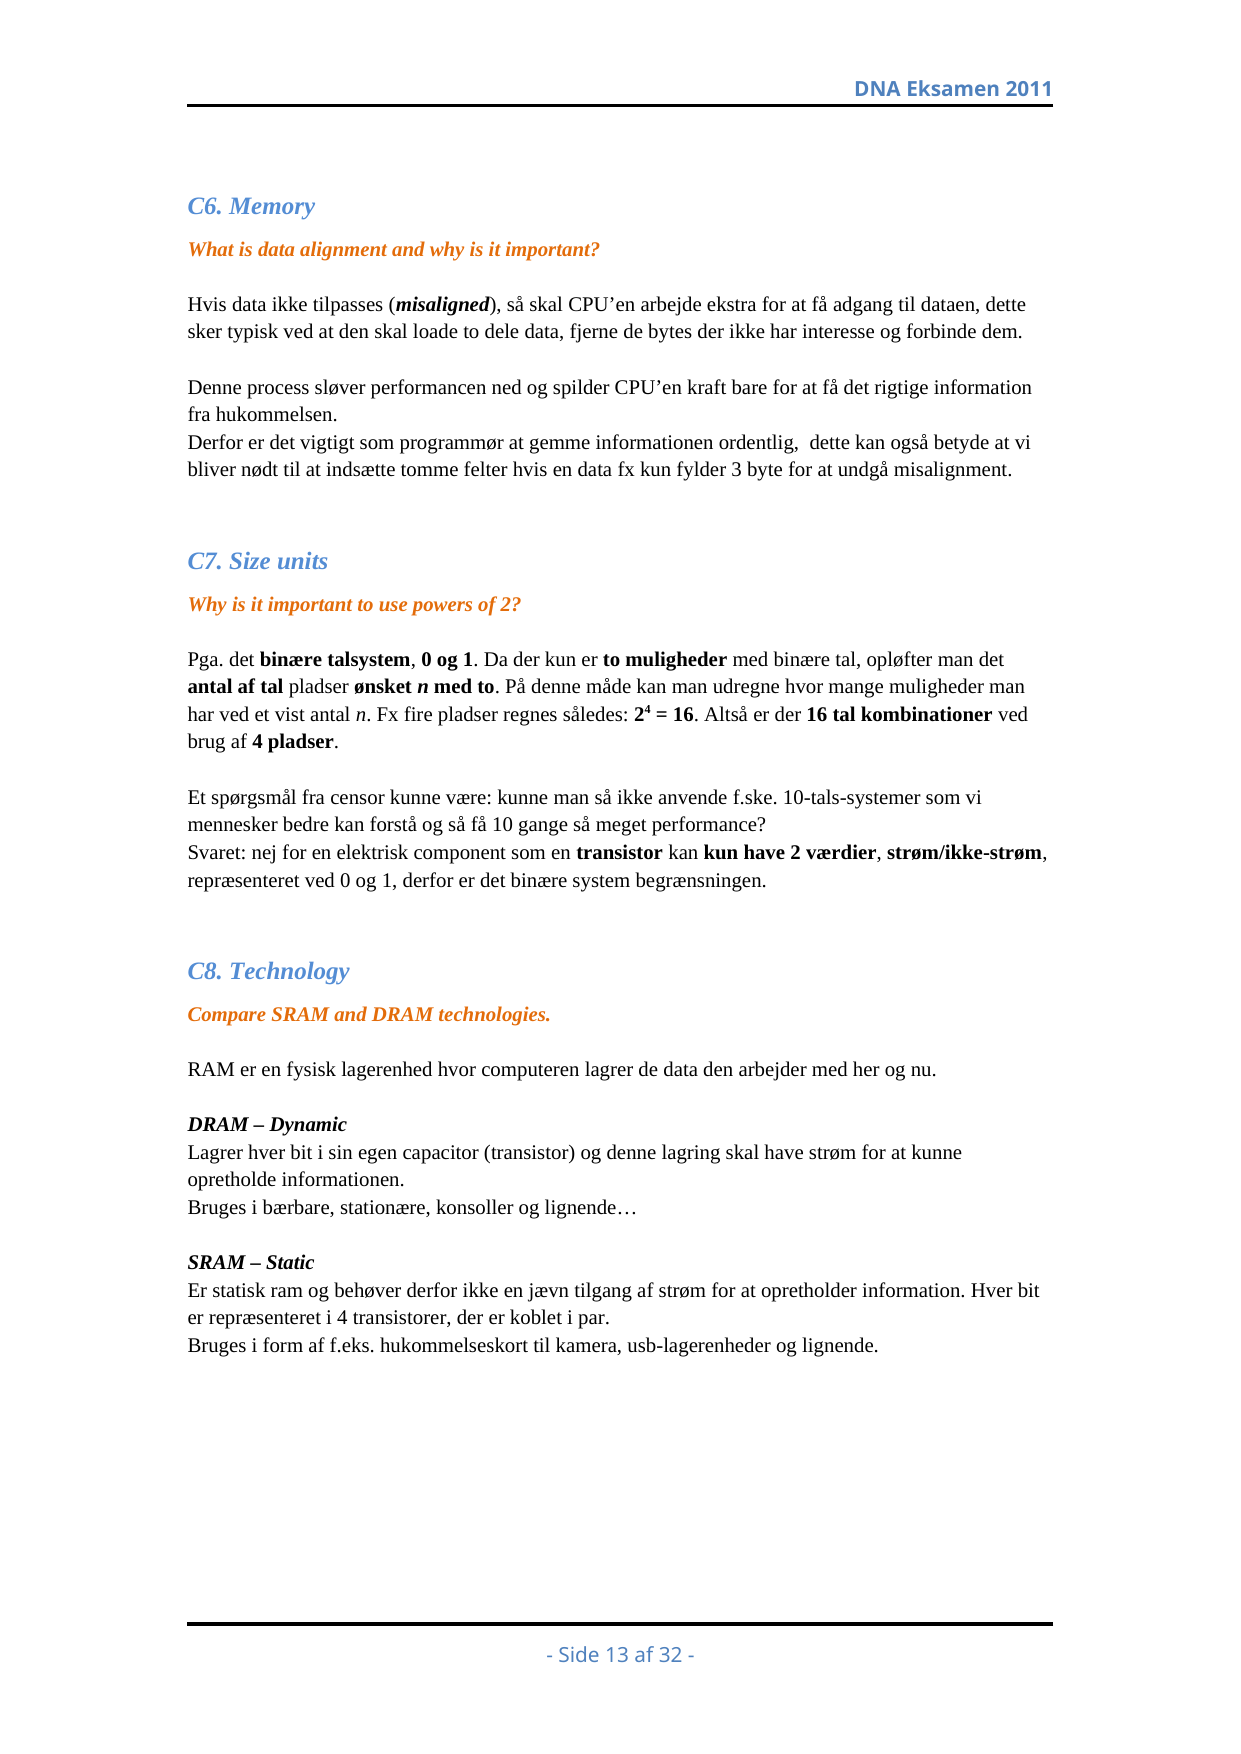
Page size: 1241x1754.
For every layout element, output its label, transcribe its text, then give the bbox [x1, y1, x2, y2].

text Denne process sløver performancen ned og spilder CPU’en kraft bare for at få det rigtige information fra hukommelsen. [187, 374, 1053, 426]
subtitle C6. Memory [187, 191, 1053, 220]
text Derfor er det vigtigt som programmør at gemme informationen ordentlig, dette kan også betyde at vi bliver nødt til at indsætte tomme felter hvis en data fx kun fylder 3 byte for at undgå misalignment. [187, 430, 1053, 481]
text Hvis data ikke tilpasses (misaligned), så skal CPU’en arbejde ekstra for at få adgang til dataen, dette sker typisk ved at den skal loade to dele data, fjerne de bytes der ikke har interesse og forbinde dem. [187, 292, 1053, 343]
text DRAM – Dynamic [187, 1112, 1053, 1136]
text Et spørgsmål fra censor kunne være: kunne man så ikke anvende f.ske. 10-tals-systemer som vi mennesker bedre kan forstå og så få 10 gange så meget performance? [187, 785, 1053, 836]
subtitle C7. Size units [187, 546, 1053, 575]
text Bruges i bærbare, stationære, konsoller og lignende… [187, 1195, 1053, 1219]
text Why is it important to use powers of 2? [187, 591, 1053, 616]
text RAM er en fysisk lagerenhed hvor computeren lagrer de data den arbejder med her og nu. [187, 1057, 1053, 1081]
text Pga. det binære talsystem, 0 og 1. Da der kun er to muligheder med binære tal, opløfter man det antal af tal pladser ønsket n med to. På denne måde kan man udregne hvor mange muligheder man har ved et vist antal n. Fx fire pladser regnes således: 24 = 16. Altså er der 16 tal kombinationer ved brug af 4 pladser. [187, 647, 1053, 753]
subtitle C8. Technology [187, 956, 1053, 985]
text Er statisk ram og behøver derfor ikke en jævn tilgang af strøm for at opretholder information. Hver bit er repræsenteret i 4 transistorer, der er koblet i par. [187, 1278, 1053, 1329]
text SRAM – Static [187, 1250, 1053, 1274]
text What is data alignment and why is it important? [187, 237, 1053, 261]
text Svaret: nej for en elektrisk component som en transistor kan kun have 2 værdier, strøm/ikke-strøm, repræsenteret ved 0 og 1, derfor er det binære system begrænsningen. [187, 840, 1053, 892]
text Lagrer hver bit i sin egen capacitor (transistor) og denne lagring skal have strøm for at kunne opretholde informationen. [187, 1139, 1053, 1191]
text Bruges i form af f.eks. hukommelseskort til kamera, usb-lagerenheder og lignende. [187, 1333, 1053, 1357]
text Compare SRAM and DRAM technologies. [187, 1002, 1053, 1026]
